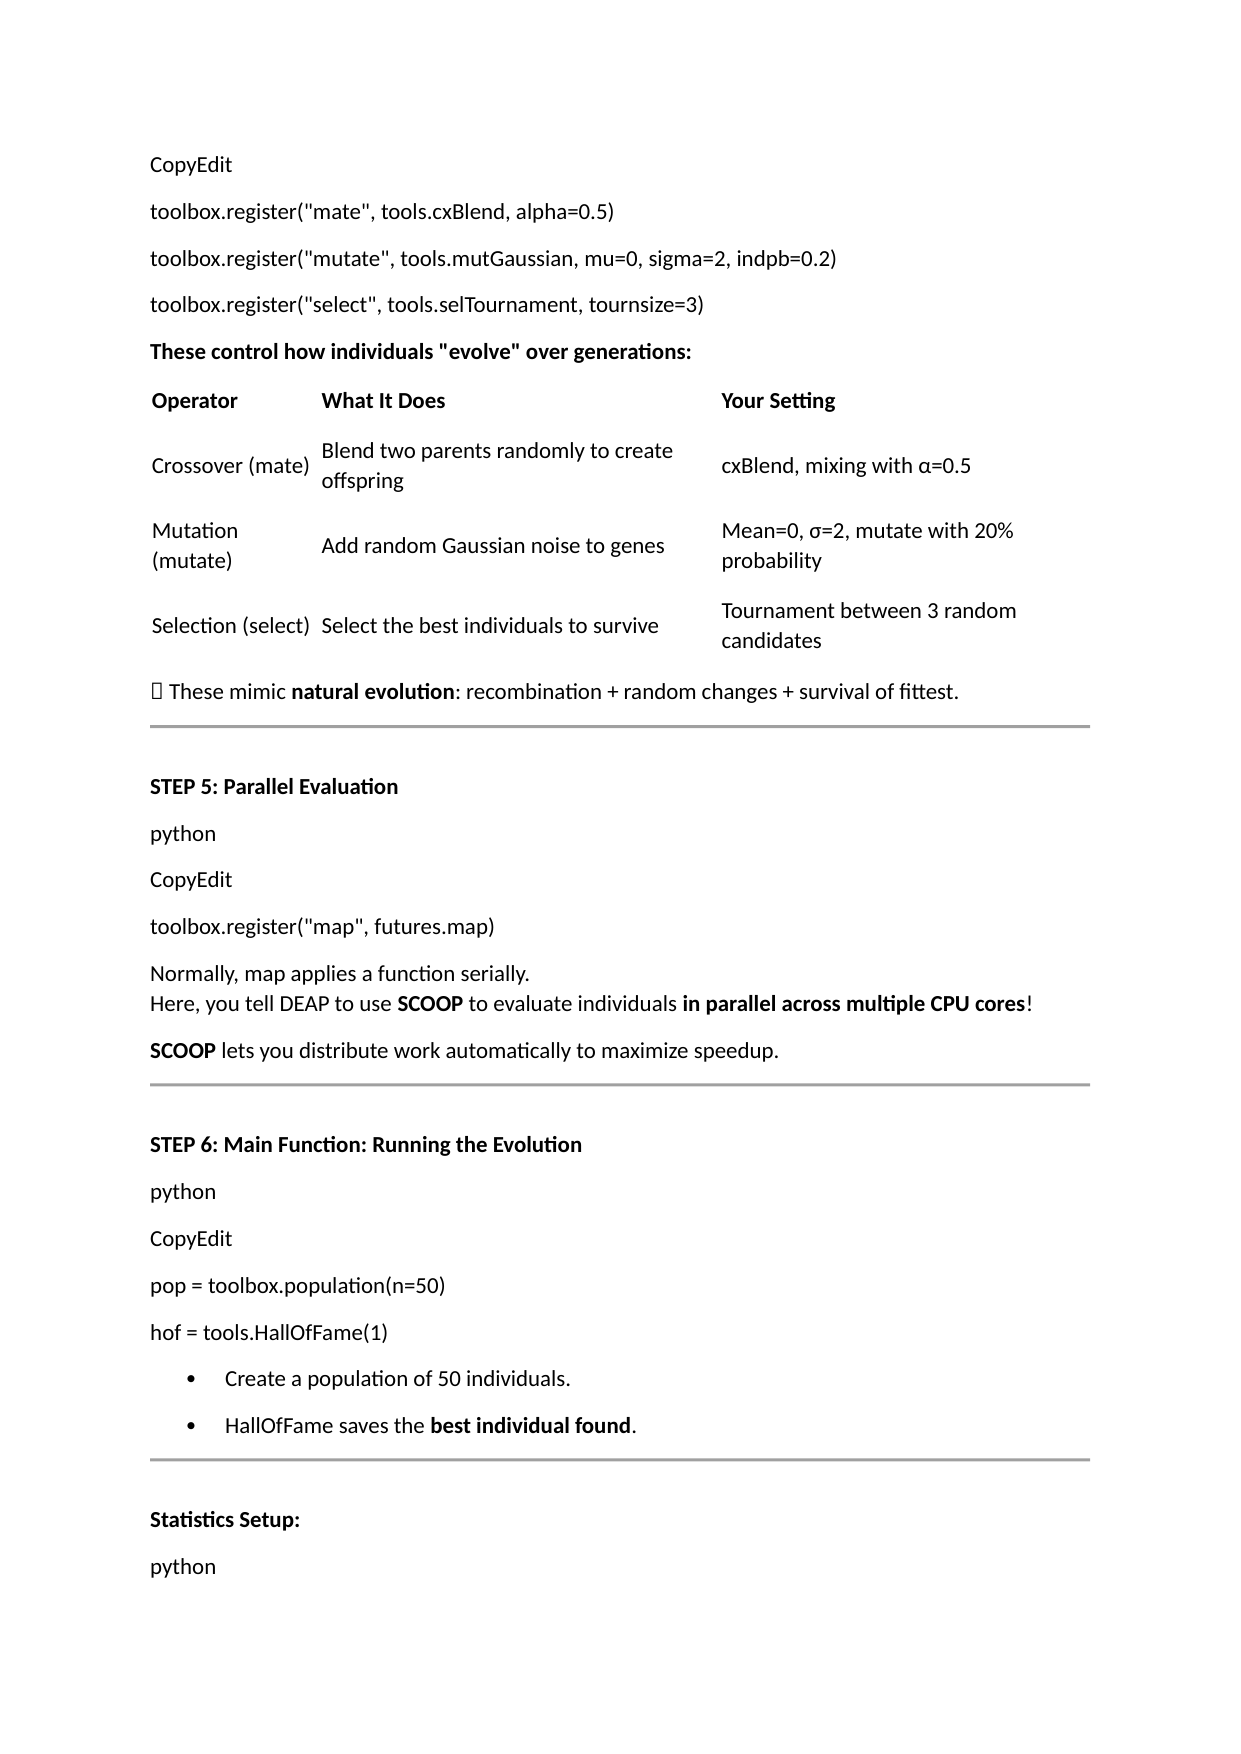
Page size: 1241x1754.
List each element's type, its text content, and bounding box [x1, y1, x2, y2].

table_header What It Does [320, 384, 720, 434]
text STEP 5: Parallel Evaluation [150, 772, 1090, 800]
text Normally, map applies a function serially. Here, you tell DEAP to use SCOOP to evaluate individuals in parallel across multiple CPU cores! [150, 959, 1090, 1018]
text python [150, 819, 1090, 847]
text SCOOP lets you distribute work automatically to maximize speedup. [150, 1036, 1090, 1064]
text hof = tools.HallOfFame(1) [150, 1318, 1090, 1346]
list HallOfFame saves the best individual found. [187, 1411, 1090, 1439]
text toolbox.register("map", futures.map) [150, 912, 1090, 941]
table_cell Add random Gaussian noise to genes [320, 514, 720, 594]
table_cell Crossover (mate) [150, 434, 320, 514]
text python [150, 1552, 1090, 1580]
text toolbox.register("mutate", tools.mutGaussian, mu=0, sigma=2, indpb=0.2) [150, 244, 1090, 272]
text Statistics Setup: [150, 1505, 1090, 1533]
text toolbox.register("select", tools.selTournament, tournsize=3) [150, 291, 1090, 319]
text CopyEdit [150, 150, 1090, 178]
text python [150, 1177, 1090, 1205]
text ✅ These mimic natural evolution: recombination + random changes + survival of fittest. [150, 674, 1090, 706]
table_header Your Setting [720, 384, 1090, 434]
text toolbox.register("mate", tools.cxBlend, alpha=0.5) [150, 197, 1090, 225]
table_cell Selection (select) [150, 595, 320, 674]
list Create a population of 50 individuals. [187, 1364, 1090, 1393]
table_cell Blend two parents randomly to create offspring [320, 434, 720, 514]
text These control how individuals "evolve" over generations: [150, 337, 1090, 366]
table_cell Tournament between 3 random candidates [720, 595, 1090, 674]
table_header Operator [150, 384, 320, 434]
table_cell Mean=0, σ=2, mutate with 20% probability [720, 514, 1090, 594]
table_cell cxBlend, mixing with α=0.5 [720, 434, 1090, 514]
text pop = toolbox.population(n=50) [150, 1271, 1090, 1299]
text STEP 6: Main Function: Running the Evolution [150, 1130, 1090, 1158]
table_cell Mutation (mutate) [150, 514, 320, 594]
text CopyEdit [150, 866, 1090, 894]
text CopyEdit [150, 1224, 1090, 1252]
table_cell Select the best individuals to survive [320, 595, 720, 674]
